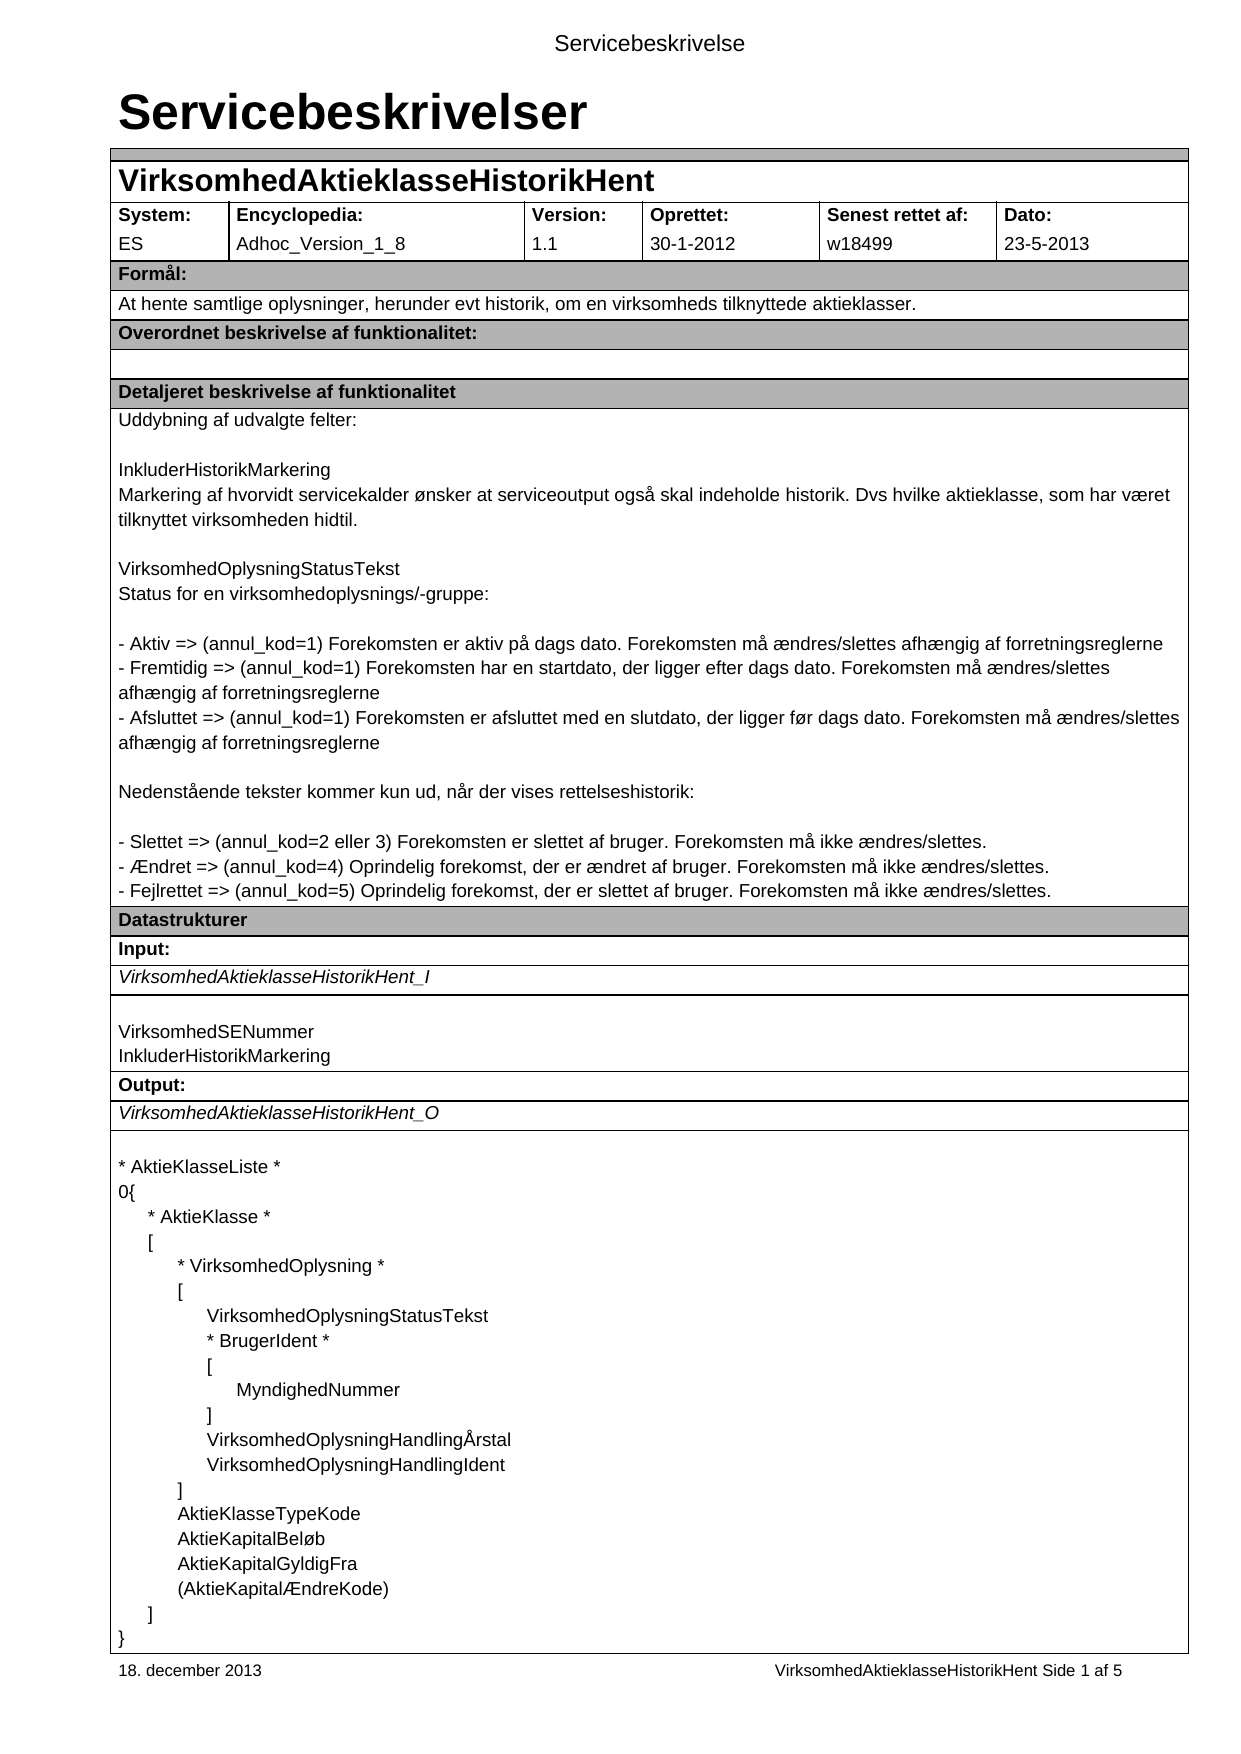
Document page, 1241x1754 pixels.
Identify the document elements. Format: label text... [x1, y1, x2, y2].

table_cell Dato: [997, 203, 1188, 231]
table_cell Detaljeret beskrivelse af funktionalitet [111, 380, 1188, 408]
table_cell VirksomhedAktieklasseHistorikHent_I [111, 966, 1188, 994]
table_cell Uddybning af udvalgte felter: InkluderHistorikMarkering Markering af hvorvidt servicekalder ønsker at serviceoutput også skal indeholde historik. Dvs hvilke aktieklasse, som har været tilknyttet virksomheden hidtil. VirksomhedOplysningStatusTekst Status for en virksomhedoplysnings/-gruppe: - Aktiv => (annul_kod=1) Forekomsten er aktiv på dags dato. Forekomsten må ændres/slettes afhængig af forretningsreglerne - Fremtidig => (annul_kod=1) Forekomsten har en startdato, der ligger efter dags dato. Forekomsten må ændres/slettes afhængig af forretningsreglerne - Afsluttet => (annul_kod=1) Forekomsten er afsluttet med en slutdato, der ligger før dags dato. Forekomsten må ændres/slettes afhængig af forretningsreglerne Nedenstående tekster kommer kun ud, når der vises rettelseshistorik: - Slettet => (annul_kod=2 eller 3) Forekomsten er slettet af bruger. Forekomsten må ikke ændres/slettes. - Ændret => (annul_kod=4) Oprindelig forekomst, der er ændret af bruger. Forekomsten må ikke ændres/slettes. - Fejlrettet => (annul_kod=5) Oprindelig forekomst, der er slettet af bruger. Forekomsten må ikke ændres/slettes. [111, 409, 1188, 906]
table_cell Formål: [111, 262, 1188, 290]
table_cell Output: [111, 1072, 1188, 1100]
table_cell Oprettet: [643, 203, 819, 231]
table_cell At hente samtlige oplysninger, herunder evt historik, om en virksomheds tilknyttede aktieklasser. [111, 291, 1188, 319]
table_cell Adhoc_Version_1_8 [230, 231, 524, 260]
text Servicebeskrivelser [118, 82, 1181, 140]
table_cell Encyclopedia: [230, 203, 524, 231]
table_cell [111, 350, 1188, 378]
table_cell VirksomhedAktieklasseHistorikHent [111, 162, 1188, 201]
table_cell Input: [111, 937, 1188, 965]
table_cell Version: [525, 203, 642, 231]
table_cell 23-5-2013 [997, 231, 1188, 260]
table_cell * AktieKlasseListe * 0{ * AktieKlasse * [ * VirksomhedOplysning * [ VirksomhedOplysningStatusTekst * BrugerIdent * [ MyndighedNummer ] VirksomhedOplysningHandlingÅrstal VirksomhedOplysningHandlingIdent ] AktieKlasseTypeKode AktieKapitalBeløb AktieKapitalGyldigFra (AktieKapitalÆndreKode) ] } [111, 1131, 1188, 1652]
table_cell Overordnet beskrivelse af funktionalitet: [111, 321, 1188, 349]
table_cell Senest rettet af: [820, 203, 996, 231]
table_cell VirksomhedAktieklasseHistorikHent_O [111, 1102, 1188, 1130]
table_cell 30-1-2012 [643, 231, 819, 260]
table_cell VirksomhedSENummer InkluderHistorikMarkering [111, 996, 1188, 1071]
table_cell w18499 [820, 231, 996, 260]
table_cell Datastrukturer [111, 907, 1188, 935]
table_header [111, 149, 1188, 160]
table_cell 1.1 [525, 231, 642, 260]
table_cell System: [111, 203, 228, 231]
table_cell ES [111, 231, 228, 260]
